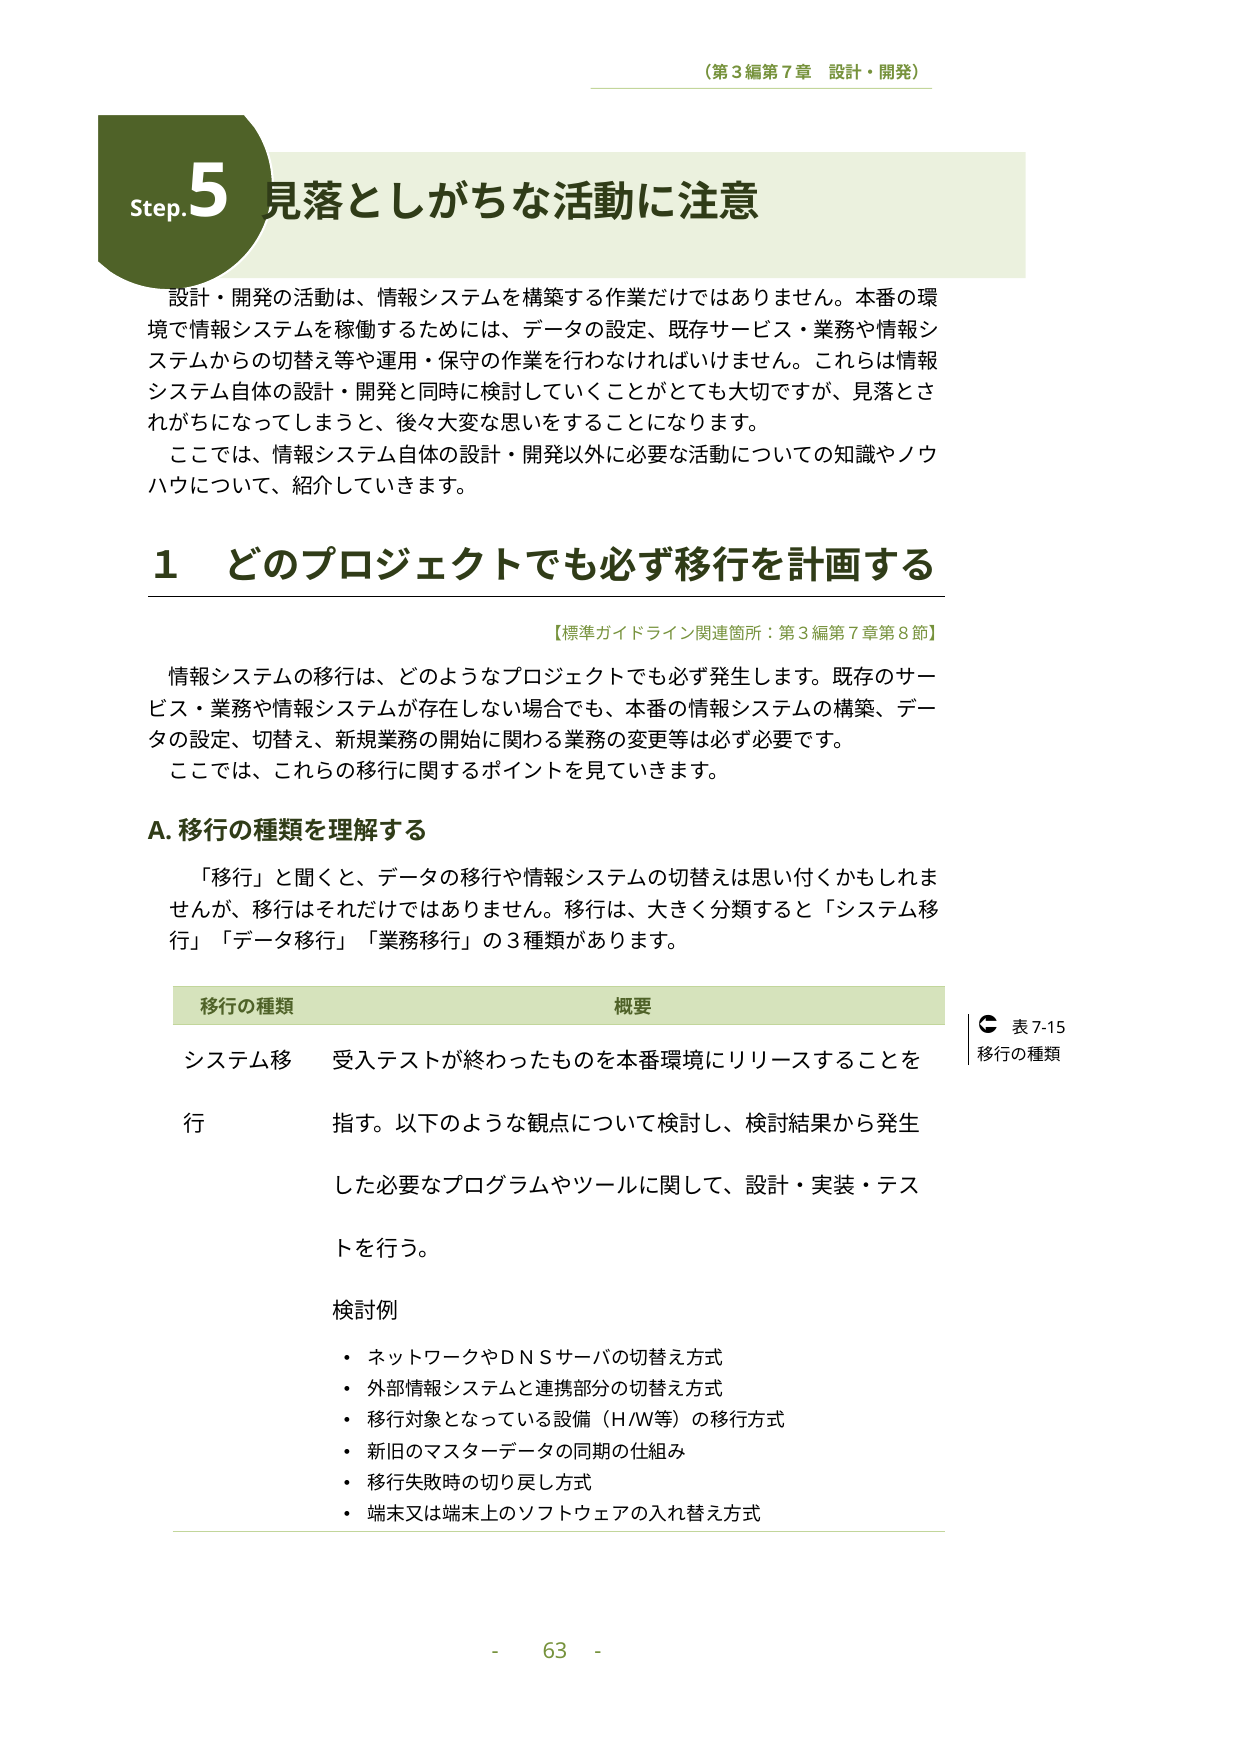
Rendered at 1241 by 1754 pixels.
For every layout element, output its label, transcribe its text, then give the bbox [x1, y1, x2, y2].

text 「移行」と聞くと、データの移行や情報システムの切替えは思い付くかもしれませんが、移行はそれだけではありません。移行は、大きく分類すると「システム移行」「データ移行」「業務移行」の３種類があります。 [169, 861, 945, 955]
text 設計・開発の活動は、情報システムを構築する作業だけではありません。本番の環境で情報システムを稼働するためには、データの設定、既存サービス・業務や情報システムからの切替え等や運用・保守の作業を行わなければいけません。これらは情報システム自体の設計・開発と同時に検討していくことがとても大切ですが、見落とされがちになってしまうと、後々大変な思いをすることになります。 [148, 281, 945, 437]
subtitle どのプロジェクトでも必ず移行を計画する [148, 531, 945, 596]
text ここでは、情報システム自体の設計・開発以外に必要な活動についての知識やノウハウについて、紹介していきます。 [148, 437, 945, 500]
table_header 概要 [321, 987, 945, 1024]
subtitle Step.5 見落としがちな活動に注意 [130, 125, 1011, 250]
table_cell 受入テストが終わったものを本番環境にリリースすることを指す。以下のような観点について検討し、検討結果から発生した必要なプログラムやツールに関して、設計・実装・テストを行う。 検討例 ネットワークやＤＮＳサーバの切替え方式 外部情報システムと連携部分の切替え方式 移行対象となっている設備（Ｈ/Ｗ等）の移行方式 新旧のマスターデータの同期の仕組み 移行失敗時の切り戻し方式 端末又は端末上のソフトウェアの入れ替え方式 [321, 1025, 945, 1531]
table_header 移行の種類 [173, 987, 321, 1024]
text 情報システムの移行は、どのようなプロジェクトでも必ず発生します。既存のサービス・業務や情報システムが存在しない場合でも、本番の情報システムの構築、データの設定、切替え、新規業務の開始に関わる業務の変更等は必ず必要です。 [148, 660, 945, 754]
text 【標準ガイドライン関連箇所：第３編第７章第８節】 [148, 620, 945, 644]
text ここでは、これらの移行に関するポイントを見ていきます。 [148, 754, 945, 785]
table_cell システム移行 [173, 1025, 321, 1531]
subtitle 移行の種類を理解する [148, 816, 945, 845]
